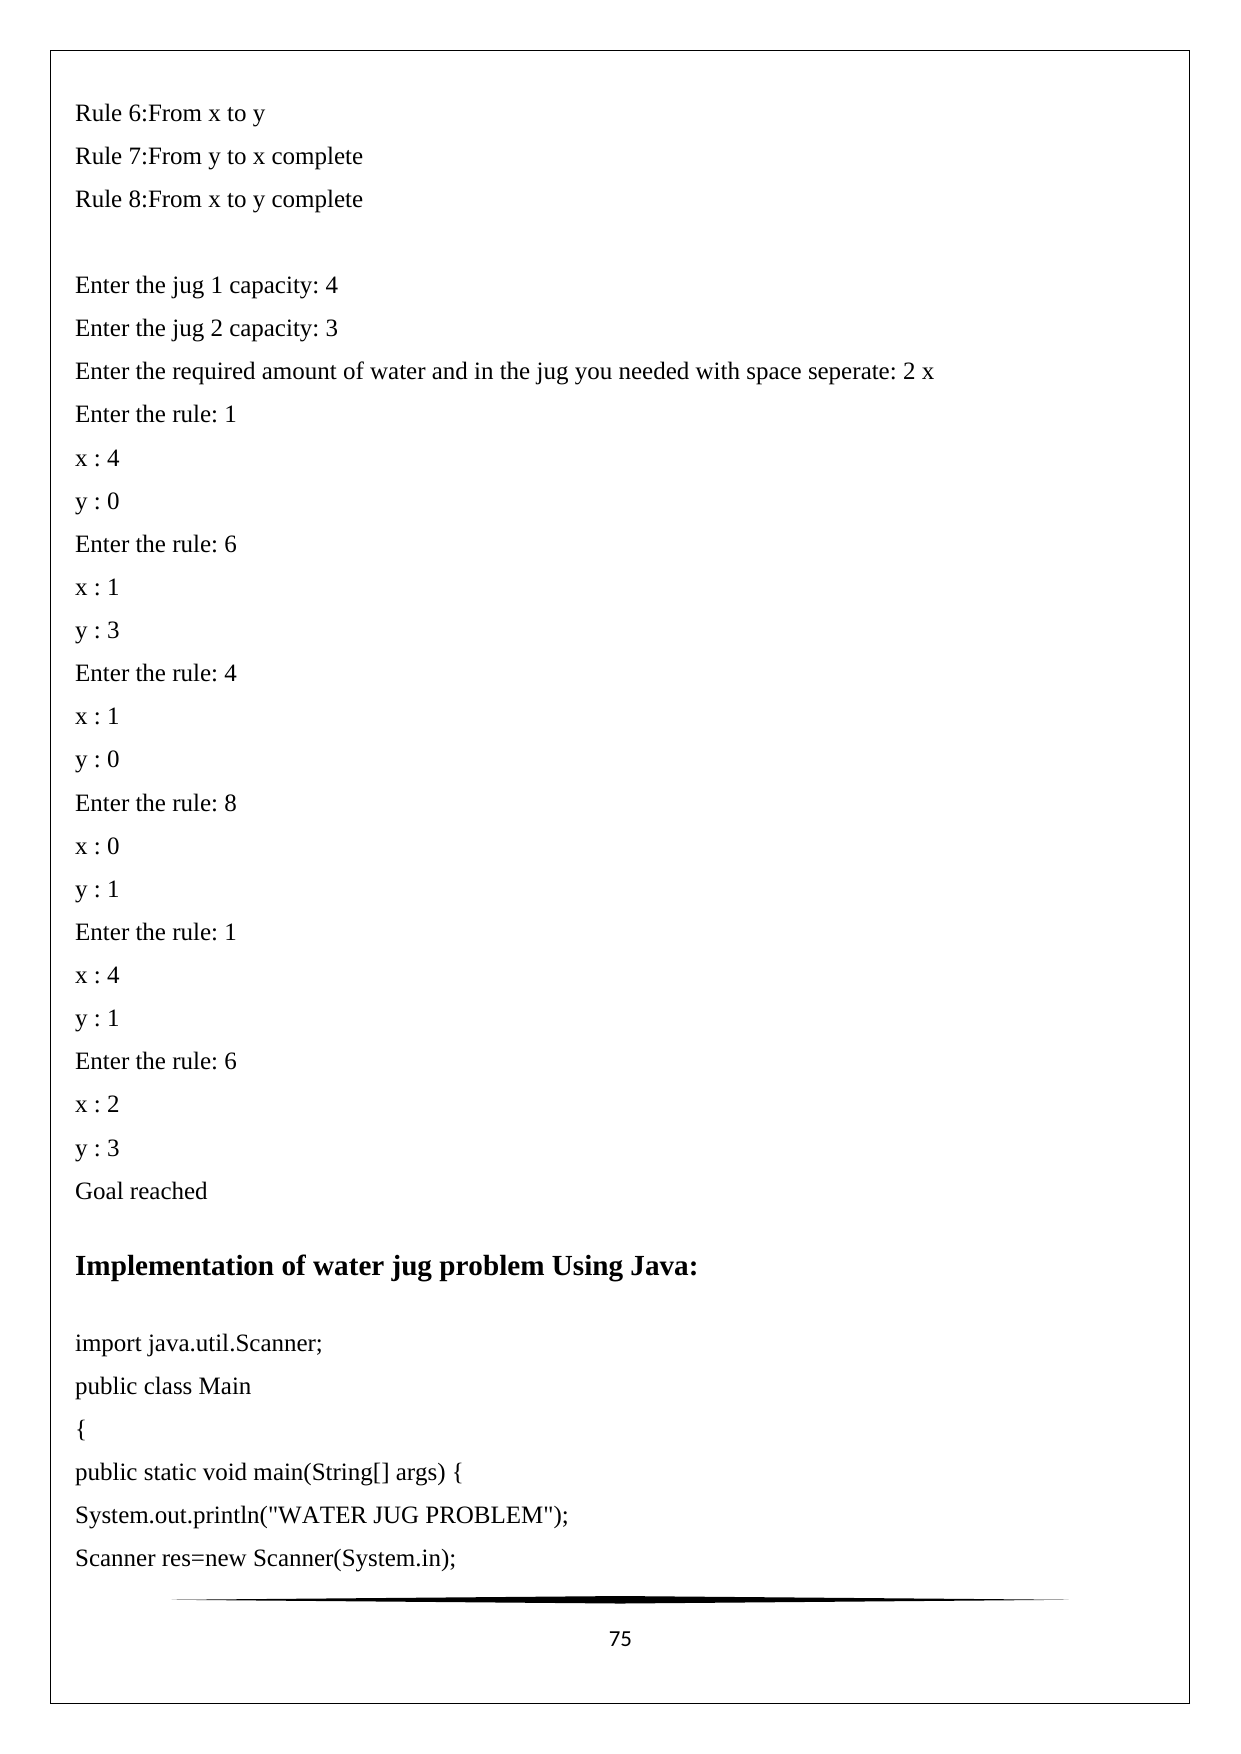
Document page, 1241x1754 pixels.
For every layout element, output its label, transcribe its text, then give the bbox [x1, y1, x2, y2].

text Enter the rule: 1 [75, 917, 1165, 946]
text x : 1 [75, 572, 1165, 601]
text Enter the rule: 6 [75, 529, 1165, 558]
text y : 0 [75, 486, 1165, 514]
text x : 1 [75, 701, 1165, 730]
text Rule 6:From x to y [75, 98, 1165, 126]
text Enter the rule: 6 [75, 1046, 1165, 1075]
text Enter the jug 1 capacity: 4 [75, 270, 1165, 299]
text Enter the jug 2 capacity: 3 [75, 313, 1165, 342]
text x : 4 [75, 960, 1165, 989]
text Enter the required amount of water and in the jug you needed with space seperate: 2 x [75, 356, 1165, 385]
text y : 1 [75, 874, 1165, 903]
text Goal reached [75, 1176, 1165, 1204]
text y : 3 [75, 615, 1165, 644]
text Enter the rule: 4 [75, 658, 1165, 687]
text Enter the rule: 1 [75, 399, 1165, 428]
text y : 3 [75, 1133, 1165, 1161]
text y : 1 [75, 1003, 1165, 1032]
text Rule 7:From y to x complete [75, 141, 1165, 169]
text y : 0 [75, 744, 1165, 773]
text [75, 1328, 1165, 1572]
text x : 2 [75, 1089, 1165, 1118]
text Implementation of water jug problem Using Java: [75, 1248, 1165, 1282]
text x : 0 [75, 831, 1165, 859]
text x : 4 [75, 443, 1165, 471]
text Enter the rule: 8 [75, 788, 1165, 816]
text Rule 8:From x to y complete [75, 184, 1165, 213]
